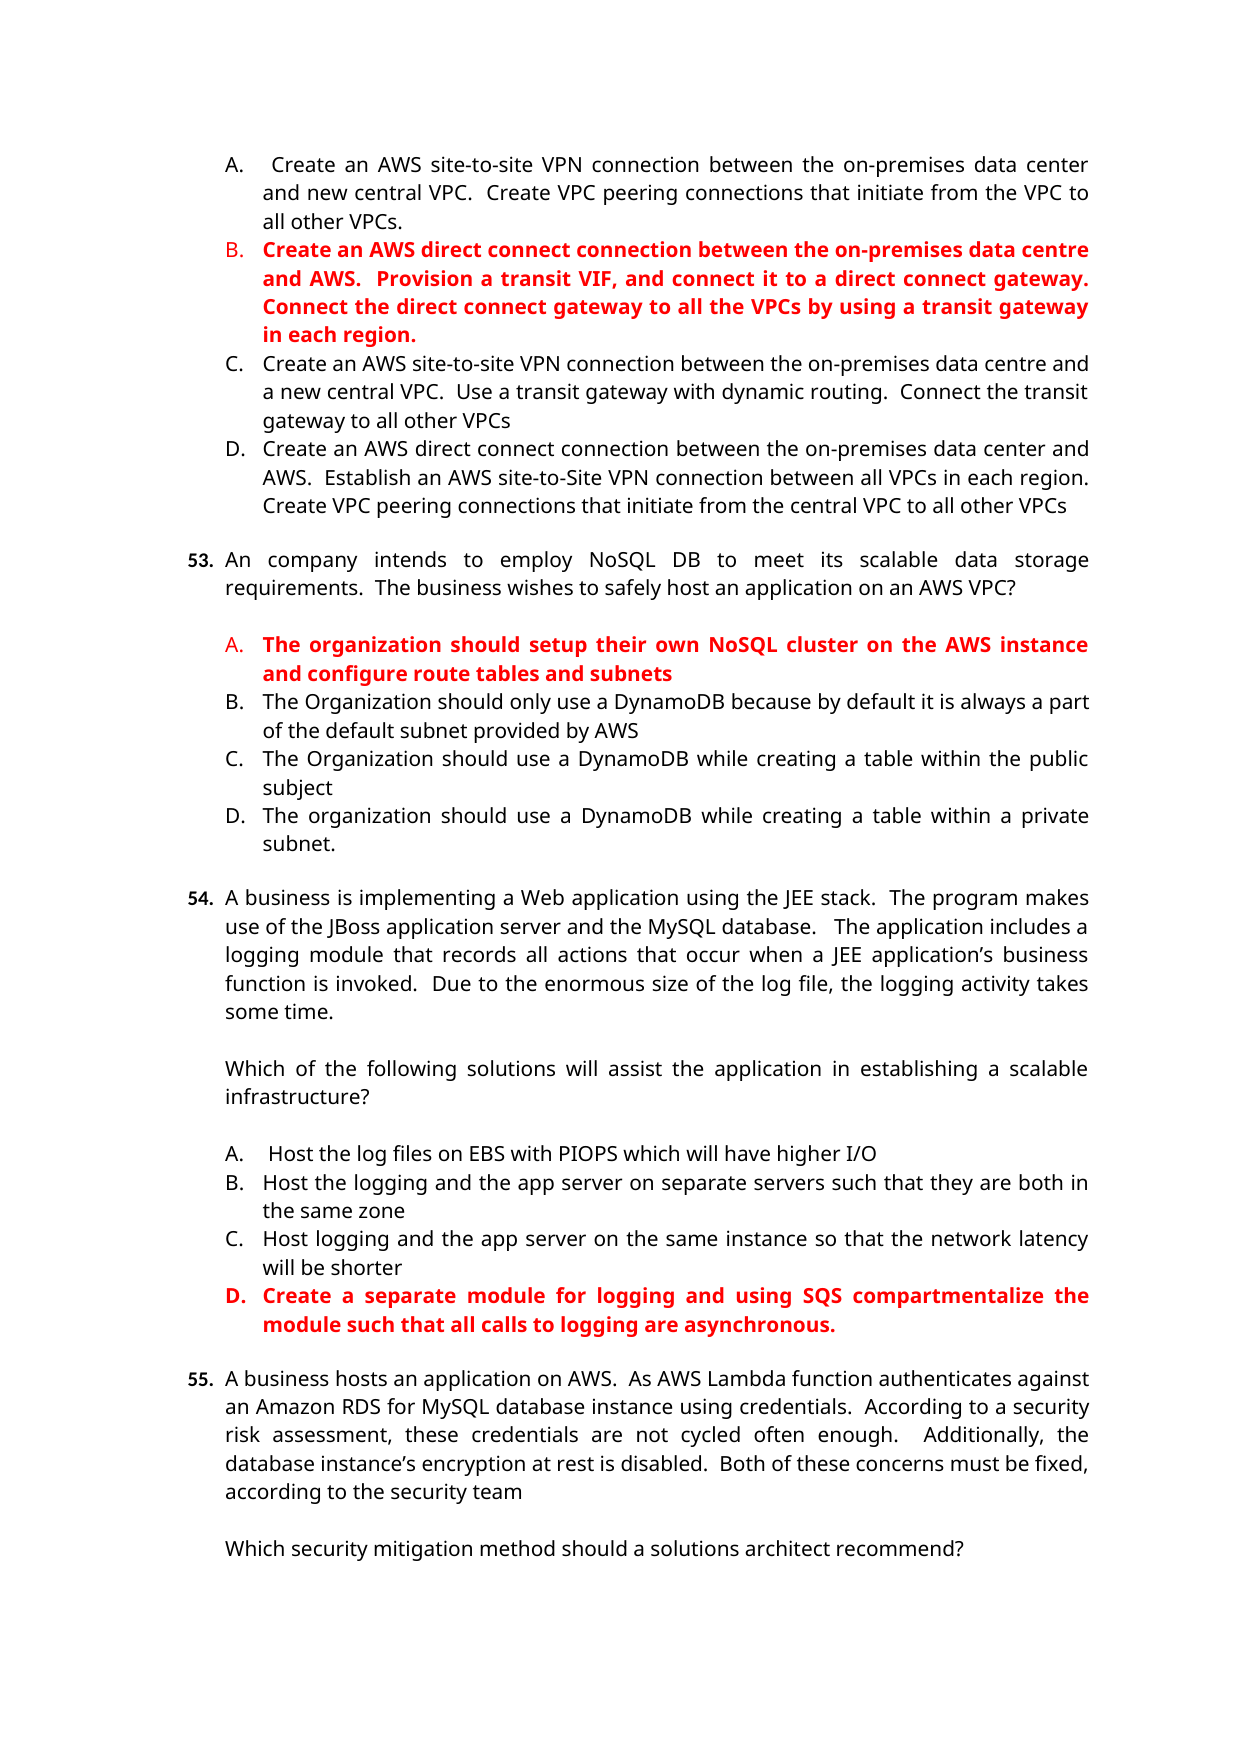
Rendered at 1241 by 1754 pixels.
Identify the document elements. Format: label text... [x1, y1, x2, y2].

list Create an AWS site-to-site VPN connection between the on-premises data centre and a new central VPC. Use a transit gateway with dynamic routing. Connect the transit gateway to all other VPCs [225, 349, 1090, 434]
list The Organization should only use a DynamoDB because by default it is always a part of the default subnet provided by AWS [225, 687, 1090, 744]
list An company intends to employ NoSQL DB to meet its scalable data storage requirements. The business wishes to safely host an application on an AWS VPC? [187, 545, 1090, 602]
list The Organization should use a DynamoDB while creating a table within the public subject [225, 744, 1090, 801]
list Host the logging and the app server on separate servers such that they are both in the same zone [225, 1168, 1090, 1224]
list Create an AWS direct connect connection between the on-premises data centre and AWS. Provision a transit VIF, and connect it to a direct connect gateway. Connect the direct connect gateway to all the VPCs by using a transit gateway in each region. [225, 235, 1090, 349]
list Host logging and the app server on the same instance so that the network latency will be shorter [225, 1224, 1090, 1281]
list The organization should setup their own NoSQL cluster on the AWS instance and configure route tables and subnets [225, 630, 1090, 687]
list A business is implementing a Web application using the JEE stack. The program makes use of the JBoss application server and the MySQL database. The application includes a logging module that records all actions that occur when a JEE application’s business function is invoked. Due to the enormous size of the log file, the logging activity takes some time. [187, 883, 1090, 1026]
text Which security mitigation method should a solutions architect recommend? [225, 1534, 1090, 1563]
list Create a separate module for logging and using SQS compartmentalize the module such that all calls to logging are asynchronous. [225, 1281, 1090, 1338]
list Create an AWS site-to-site VPN connection between the on-premises data center and new central VPC. Create VPC peering connections that initiate from the VPC to all other VPCs. [225, 150, 1090, 235]
text Which of the following solutions will assist the application in establishing a scalable infrastructure? [225, 1054, 1090, 1111]
list Host the log files on EBS with PIOPS which will have higher I/O [225, 1139, 1090, 1168]
list A business hosts an application on AWS. As AWS Lambda function authenticates against an Amazon RDS for MySQL database instance using credentials. According to a security risk assessment, these credentials are not cycled often enough. Additionally, the database instance’s encryption at rest is disabled. Both of these concerns must be fixed, according to the security team [187, 1364, 1090, 1506]
list Create an AWS direct connect connection between the on-premises data center and AWS. Establish an AWS site-to-Site VPN connection between all VPCs in each region. Create VPC peering connections that initiate from the central VPC to all other VPCs [225, 434, 1090, 520]
list The organization should use a DynamoDB while creating a table within a private subnet. [225, 801, 1090, 858]
